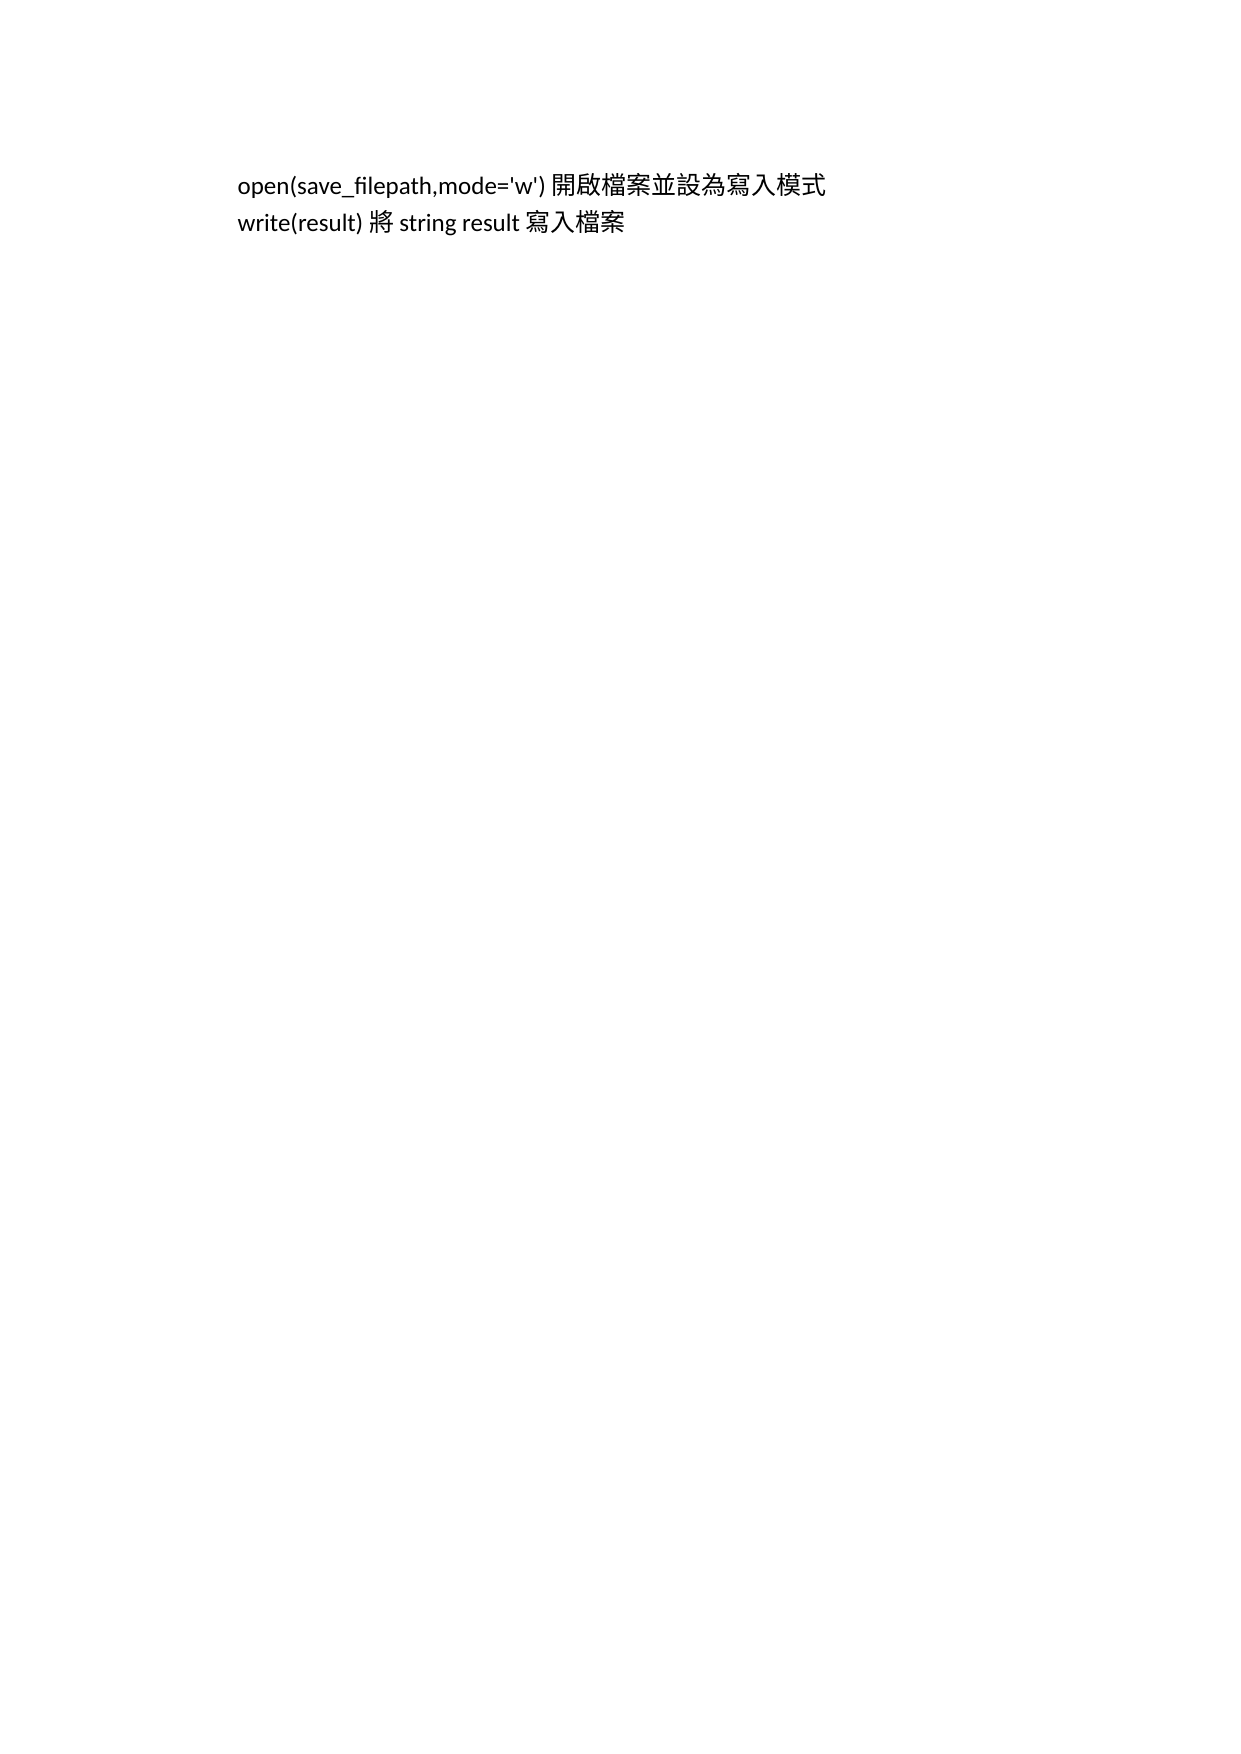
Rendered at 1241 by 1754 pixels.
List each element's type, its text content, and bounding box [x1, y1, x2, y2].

text write(result) 將string result寫入檔案 [187, 202, 1053, 239]
text open(save_filepath,mode='w') 開啟檔案並設為寫入模式 [187, 164, 1053, 202]
